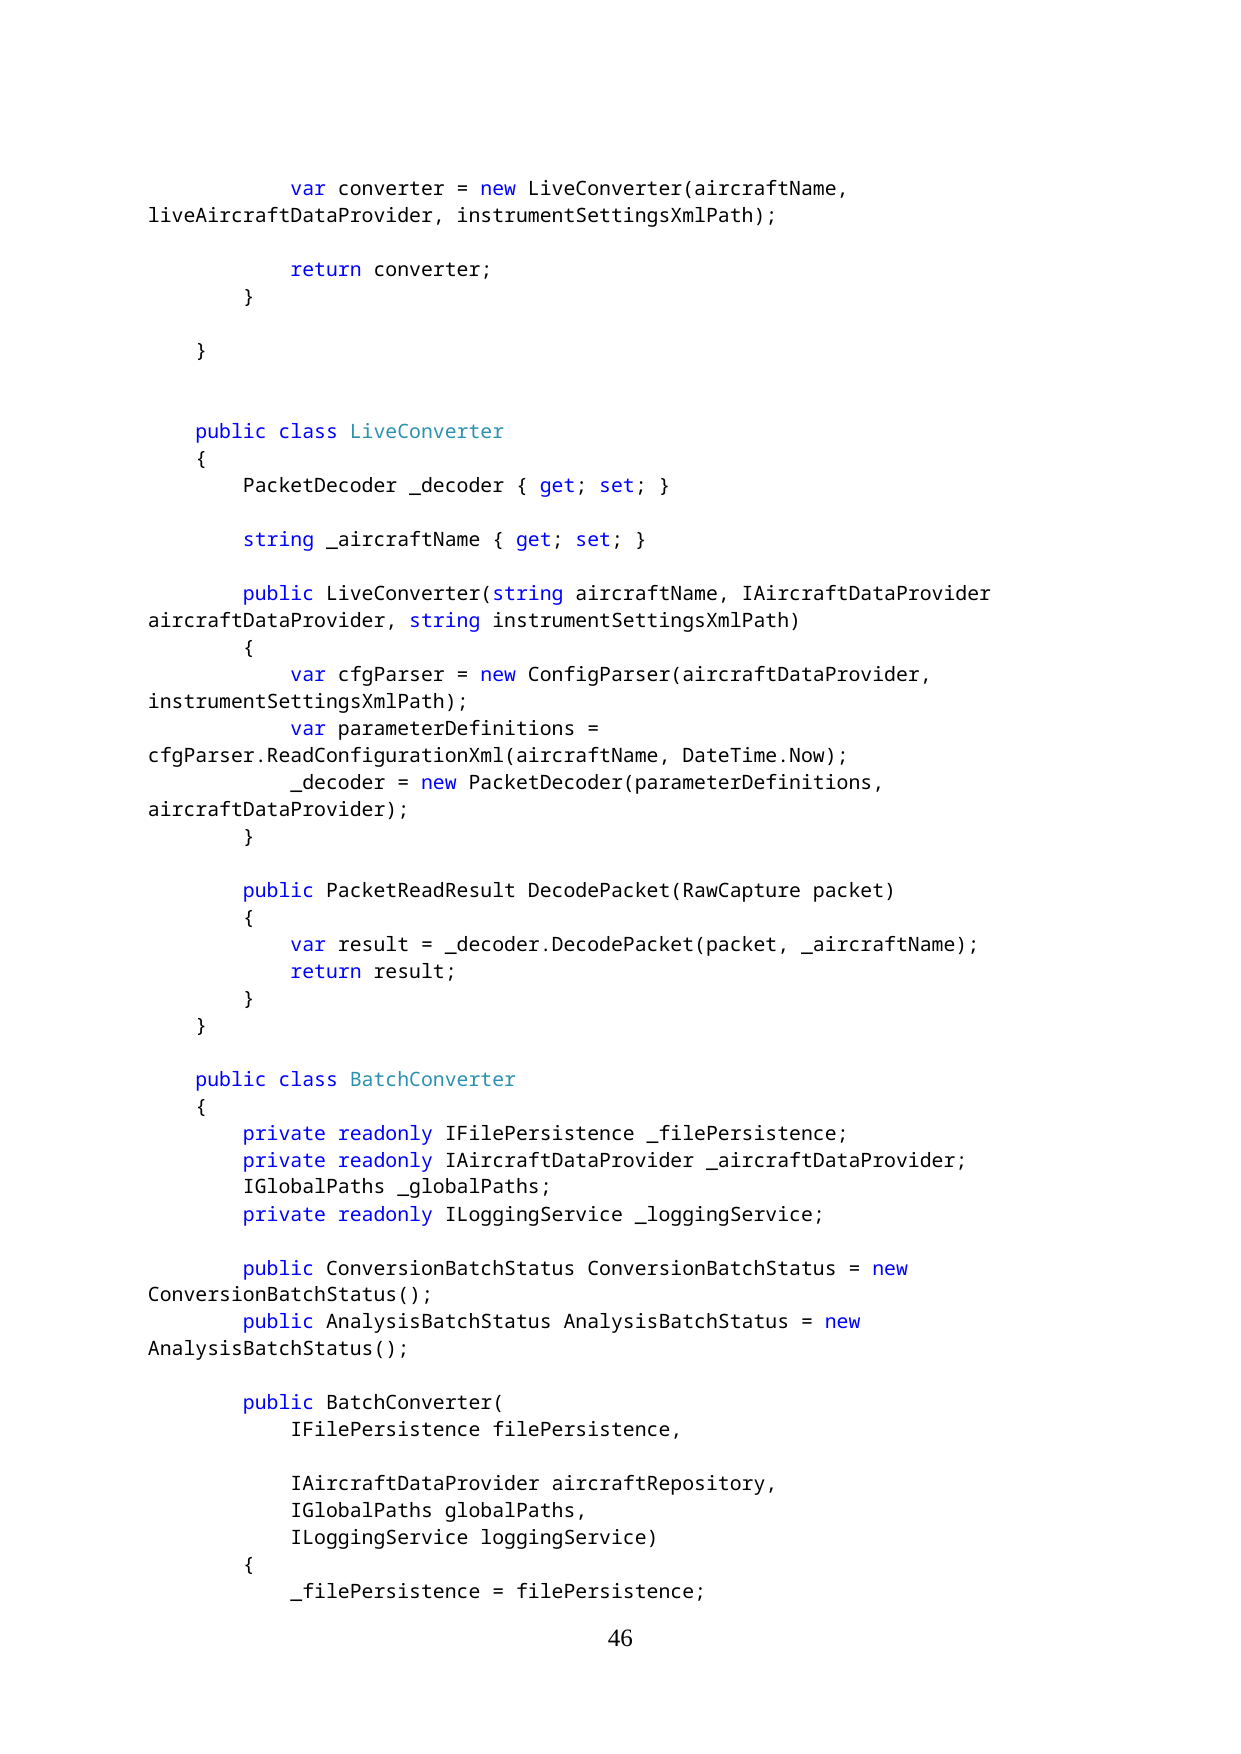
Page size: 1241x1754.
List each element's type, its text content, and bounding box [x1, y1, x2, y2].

text IFilePersistence filePersistence, [148, 1416, 1093, 1443]
text } [148, 822, 1093, 849]
text var result = _decoder.DecodePacket(packet, _aircraftName); [148, 930, 1093, 957]
text IAircraftDataProvider aircraftRepository, [148, 1469, 1093, 1497]
text public AnalysisBatchStatus AnalysisBatchStatus = new AnalysisBatchStatus(); [148, 1308, 1093, 1362]
text private readonly IAircraftDataProvider _aircraftDataProvider; [148, 1146, 1093, 1173]
text { [148, 1551, 1093, 1577]
text IGlobalPaths _globalPaths; [148, 1173, 1093, 1200]
text { [148, 903, 1093, 930]
text } [148, 1011, 1093, 1038]
text ILoggingService loggingService) [148, 1523, 1093, 1551]
text } [148, 336, 1093, 363]
text public ConversionBatchStatus ConversionBatchStatus = new ConversionBatchStatus(); [148, 1254, 1093, 1308]
text { [148, 633, 1093, 660]
text var cfgParser = new ConfigParser(aircraftDataProvider, instrumentSettingsXmlPath); [148, 660, 1093, 714]
text public class BatchConverter [148, 1065, 1093, 1092]
text private readonly ILoggingService _loggingService; [148, 1200, 1093, 1227]
text public LiveConverter(string aircraftName, IAircraftDataProvider aircraftDataProvider, string instrumentSettingsXmlPath) [148, 579, 1093, 633]
text } [148, 984, 1093, 1011]
text { [148, 1092, 1093, 1119]
text private readonly IFilePersistence _filePersistence; [148, 1119, 1093, 1146]
text var converter = new LiveConverter(aircraftName, liveAircraftDataProvider, instrumentSettingsXmlPath); [148, 174, 1093, 228]
text _decoder = new PacketDecoder(parameterDefinitions, aircraftDataProvider); [148, 768, 1093, 822]
text public BatchConverter( [148, 1389, 1093, 1416]
text { [148, 444, 1093, 471]
text _filePersistence = filePersistence; [148, 1577, 1093, 1604]
text string _aircraftName { get; set; } [148, 525, 1093, 552]
text public PacketReadResult DecodePacket(RawCapture packet) [148, 876, 1093, 903]
text var parameterDefinitions = cfgParser.ReadConfigurationXml(aircraftName, DateTime.Now); [148, 714, 1093, 768]
text return result; [148, 957, 1093, 984]
text return converter; [148, 256, 1093, 282]
text public class LiveConverter [148, 417, 1093, 444]
text PacketDecoder _decoder { get; set; } [148, 471, 1093, 498]
text } [148, 282, 1093, 309]
text IGlobalPaths globalPaths, [148, 1497, 1093, 1523]
